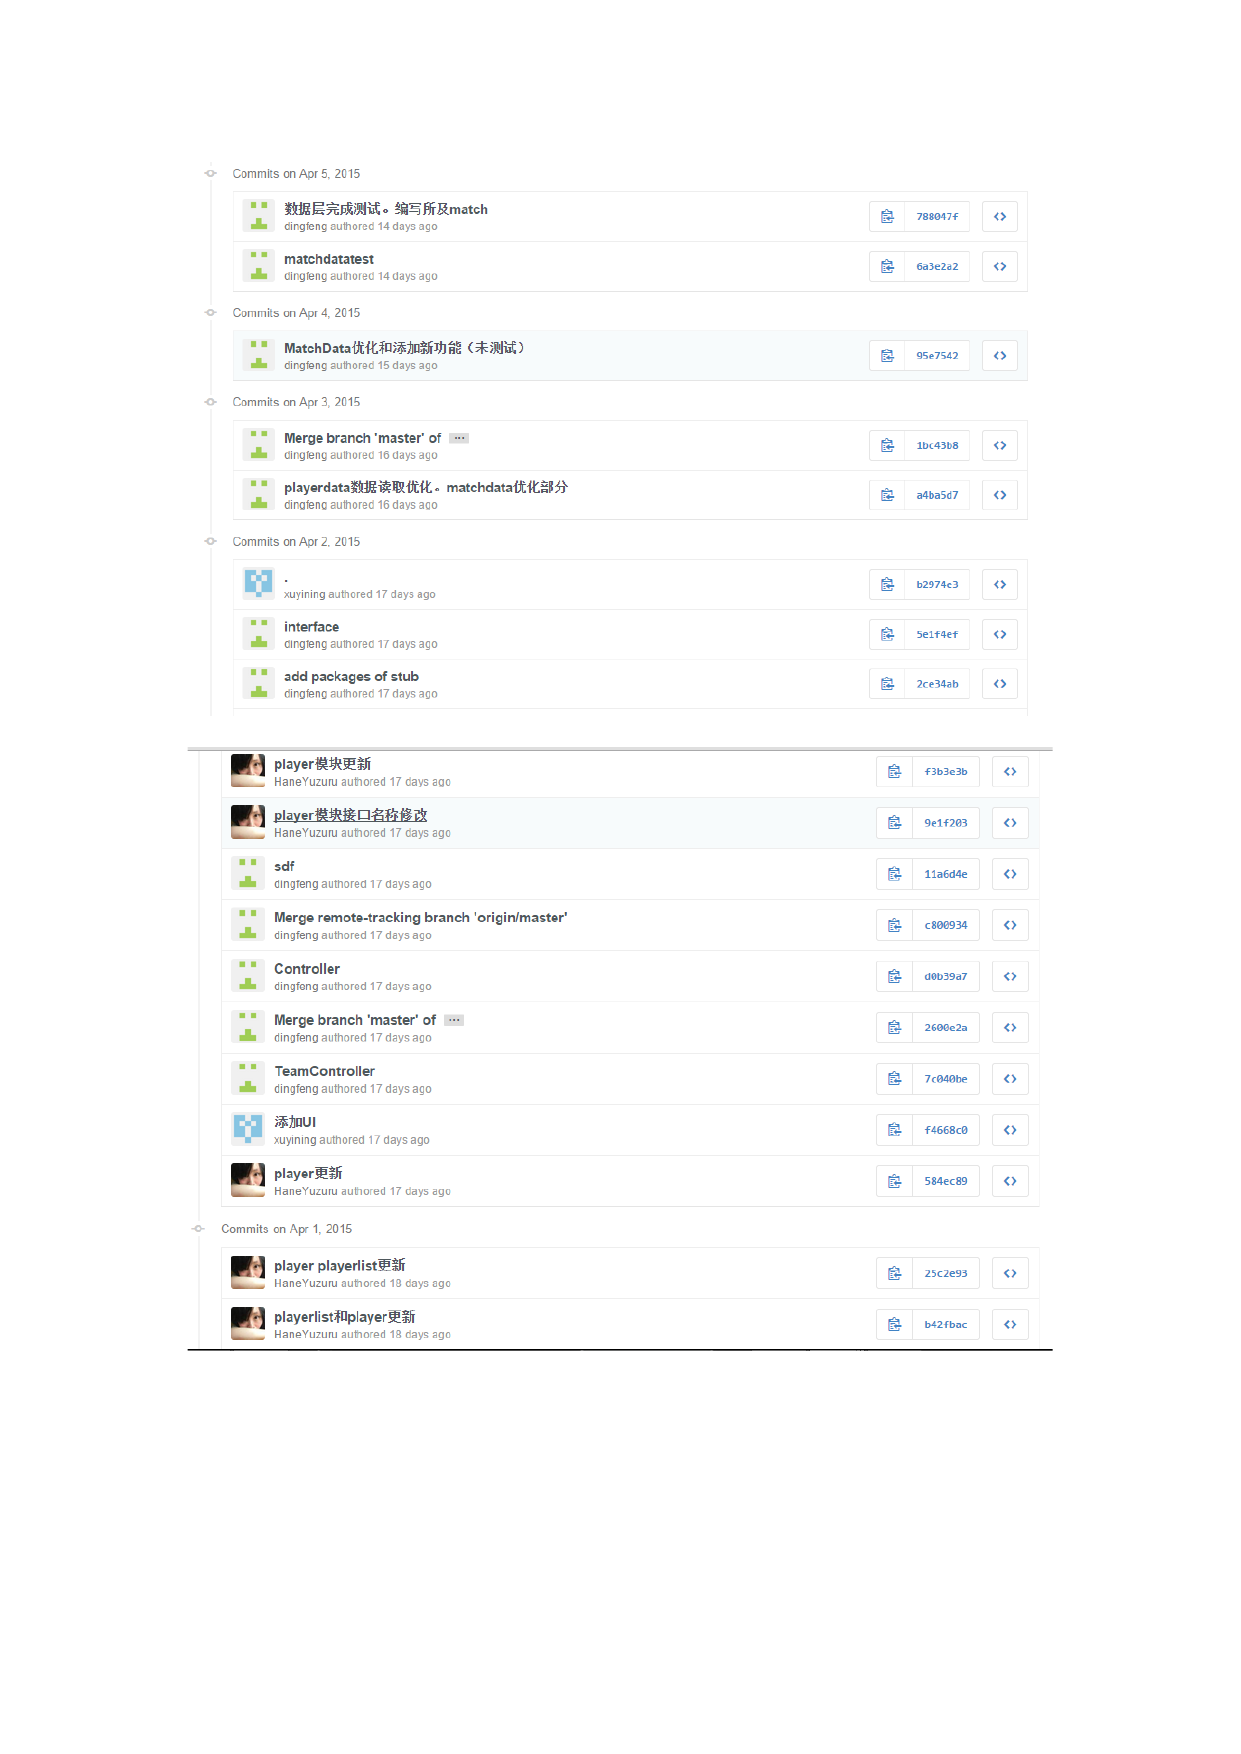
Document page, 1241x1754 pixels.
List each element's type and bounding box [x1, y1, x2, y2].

picture [187, 747, 1053, 1351]
picture [187, 162, 1053, 716]
